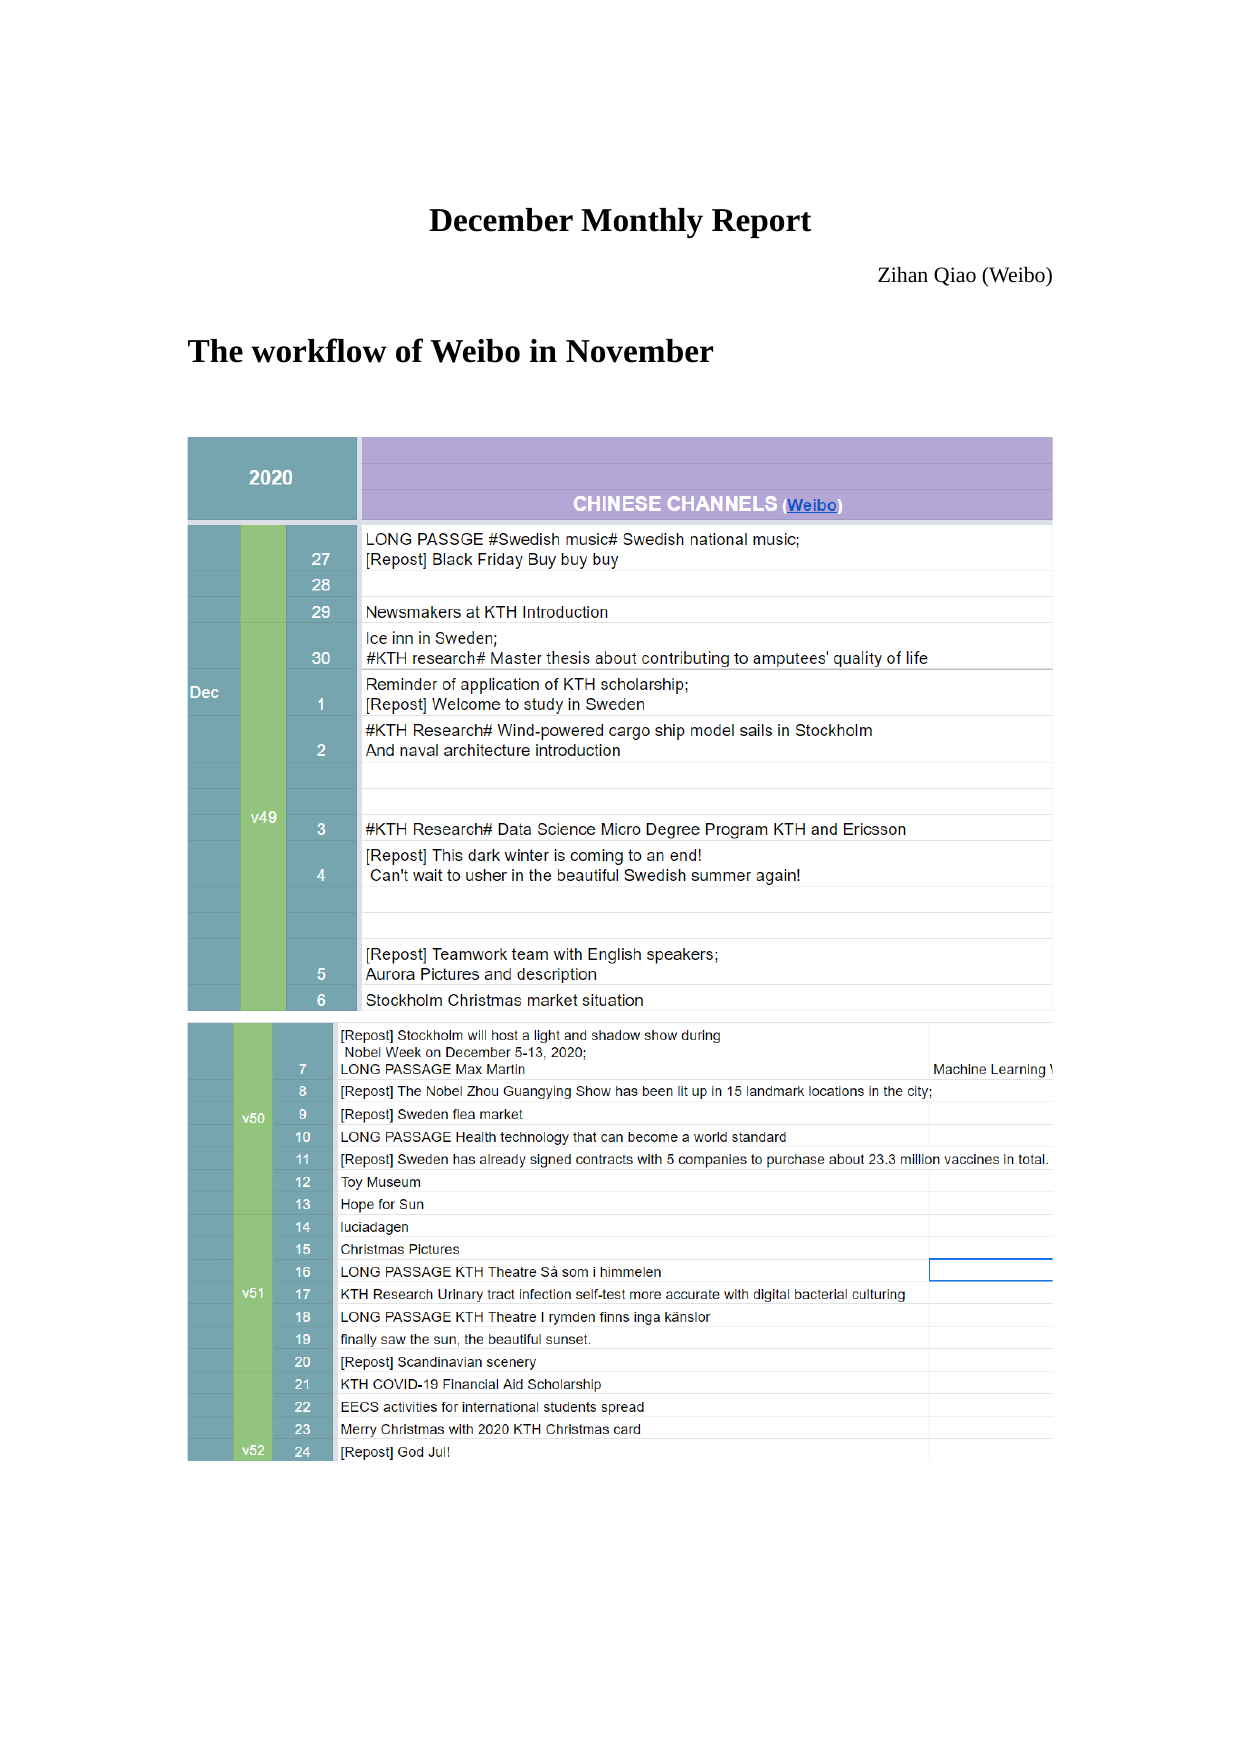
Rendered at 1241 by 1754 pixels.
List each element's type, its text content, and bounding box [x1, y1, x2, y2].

text December Monthly Report [187, 187, 1053, 252]
text The workflow of Weibo in November [187, 318, 1053, 383]
picture [187, 1022, 1053, 1461]
picture [187, 437, 1053, 1011]
text Zihan Qiao (Weibo) [187, 258, 1053, 291]
